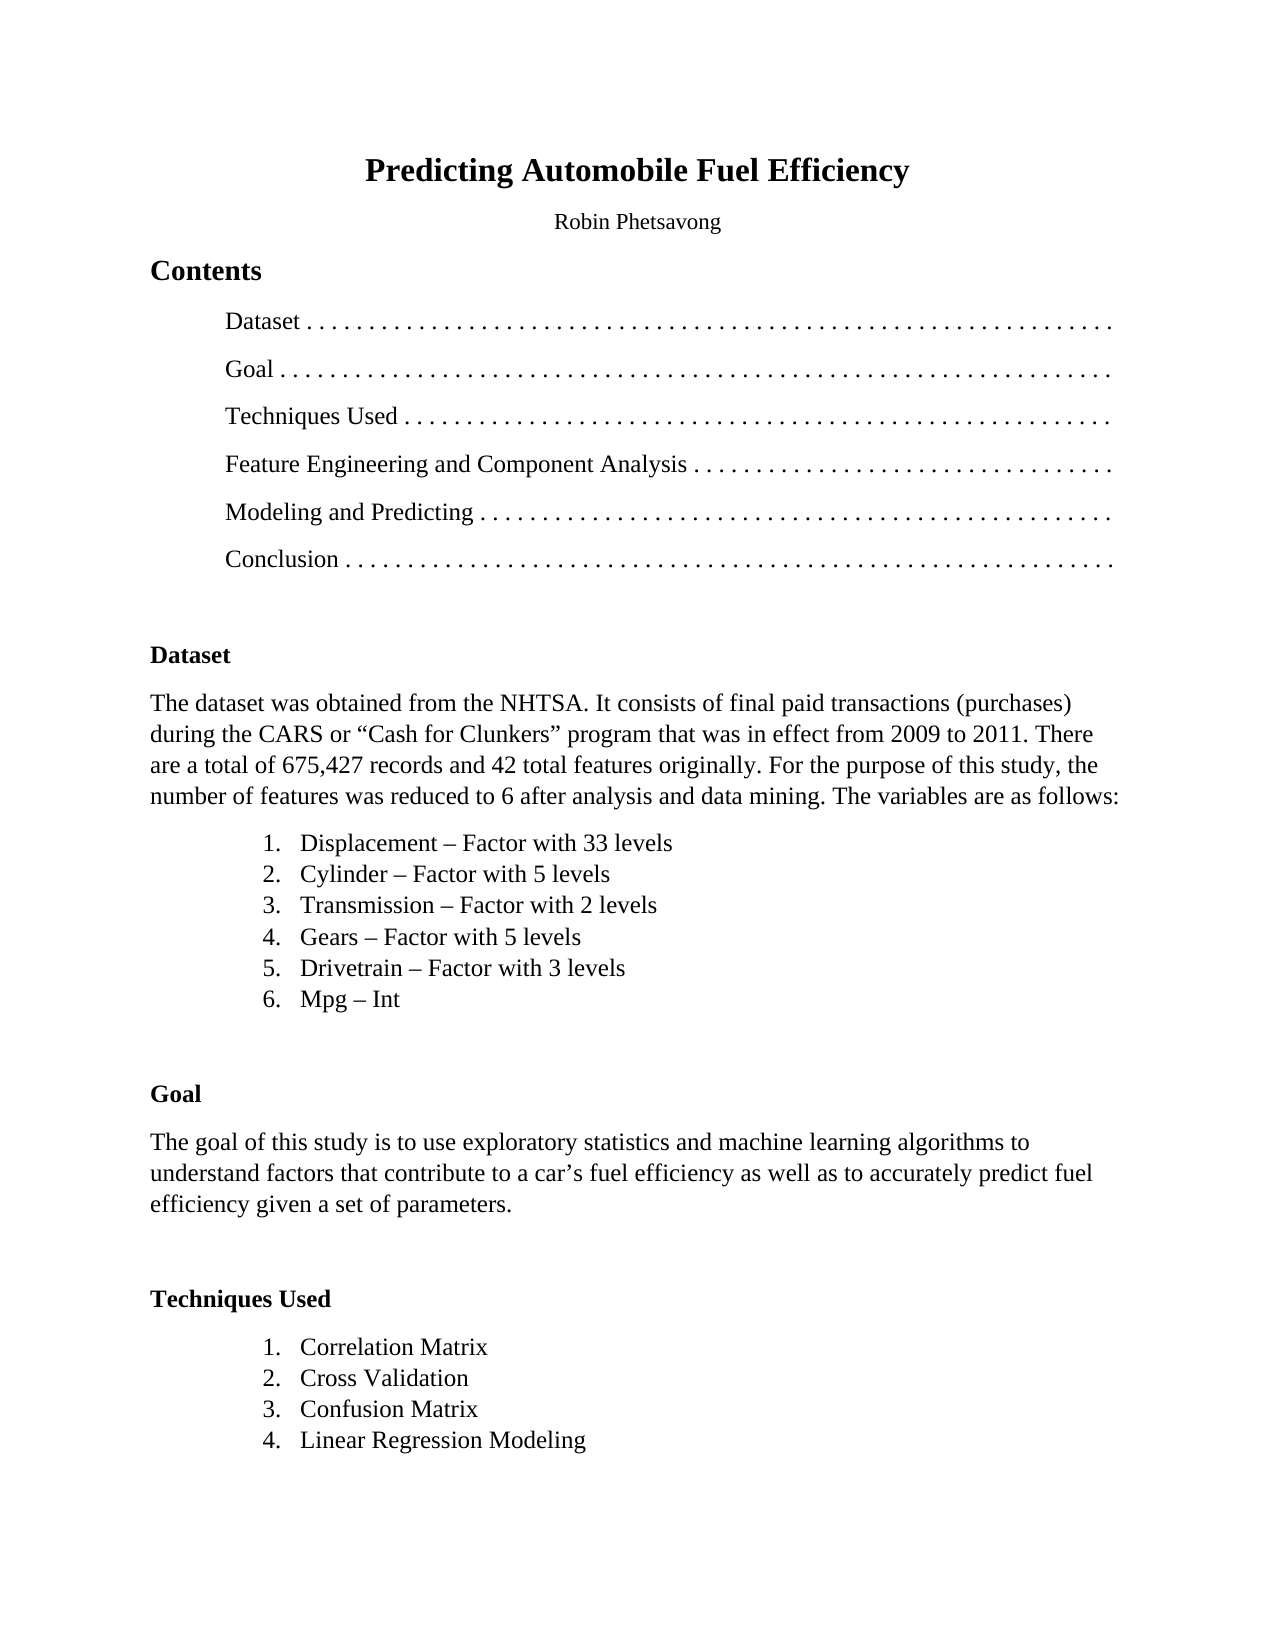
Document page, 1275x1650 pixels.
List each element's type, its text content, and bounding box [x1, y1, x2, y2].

text Goal . . . . . . . . . . . . . . . . . . . . . . . . . . . . . . . . . . . . . . . . . . . . . . . . . . . . . . . . . . . . . . . . . . . [225, 354, 1125, 382]
text Goal [150, 1079, 1125, 1108]
text Predicting Automobile Fuel Efficiency [150, 150, 1125, 188]
list Linear Regression Modeling [262, 1425, 1125, 1454]
list Cross Validation [262, 1363, 1125, 1392]
text The goal of this study is to use exploratory statistics and machine learning algorithms to understand factors that contribute to a car’s fuel efficiency as well as to accurately predict fuel efficiency given a set of parameters. [150, 1127, 1125, 1218]
list Confusion Matrix [262, 1394, 1125, 1423]
list Transmission – Factor with 2 levels [262, 891, 1125, 919]
list Gears – Factor with 5 levels [262, 922, 1125, 950]
text Contents [150, 253, 1125, 287]
text Modeling and Predicting . . . . . . . . . . . . . . . . . . . . . . . . . . . . . . . . . . . . . . . . . . . . . . . . . . . [225, 497, 1125, 526]
text Feature Engineering and Component Analysis . . . . . . . . . . . . . . . . . . . . . . . . . . . . . . . . . . [225, 449, 1125, 478]
list Mpg – Int [262, 984, 1125, 1012]
text Techniques Used . . . . . . . . . . . . . . . . . . . . . . . . . . . . . . . . . . . . . . . . . . . . . . . . . . . . . . . . . [225, 401, 1125, 430]
list Displacement – Factor with 33 levels [262, 828, 1125, 857]
list Cylinder – Factor with 5 levels [262, 859, 1125, 888]
list Correlation Matrix [262, 1332, 1125, 1361]
text The dataset was obtained from the NHTSA. It consists of final paid transactions (purchases) during the CARS or “Cash for Clunkers” program that was in effect from 2009 to 2011. There are a total of 675,427 records and 42 total features originally. For the purpose of this study, the number of features was reduced to 6 after analysis and data mining. The variables are as follows: [150, 688, 1125, 809]
text Dataset . . . . . . . . . . . . . . . . . . . . . . . . . . . . . . . . . . . . . . . . . . . . . . . . . . . . . . . . . . . . . . . . . [225, 306, 1125, 335]
text Techniques Used [150, 1284, 1125, 1313]
text Dataset [150, 640, 1125, 669]
text Conclusion . . . . . . . . . . . . . . . . . . . . . . . . . . . . . . . . . . . . . . . . . . . . . . . . . . . . . . . . . . . . . . [225, 544, 1125, 573]
list Drivetrain – Factor with 3 levels [262, 953, 1125, 981]
text Robin Phetsavong [150, 208, 1125, 234]
